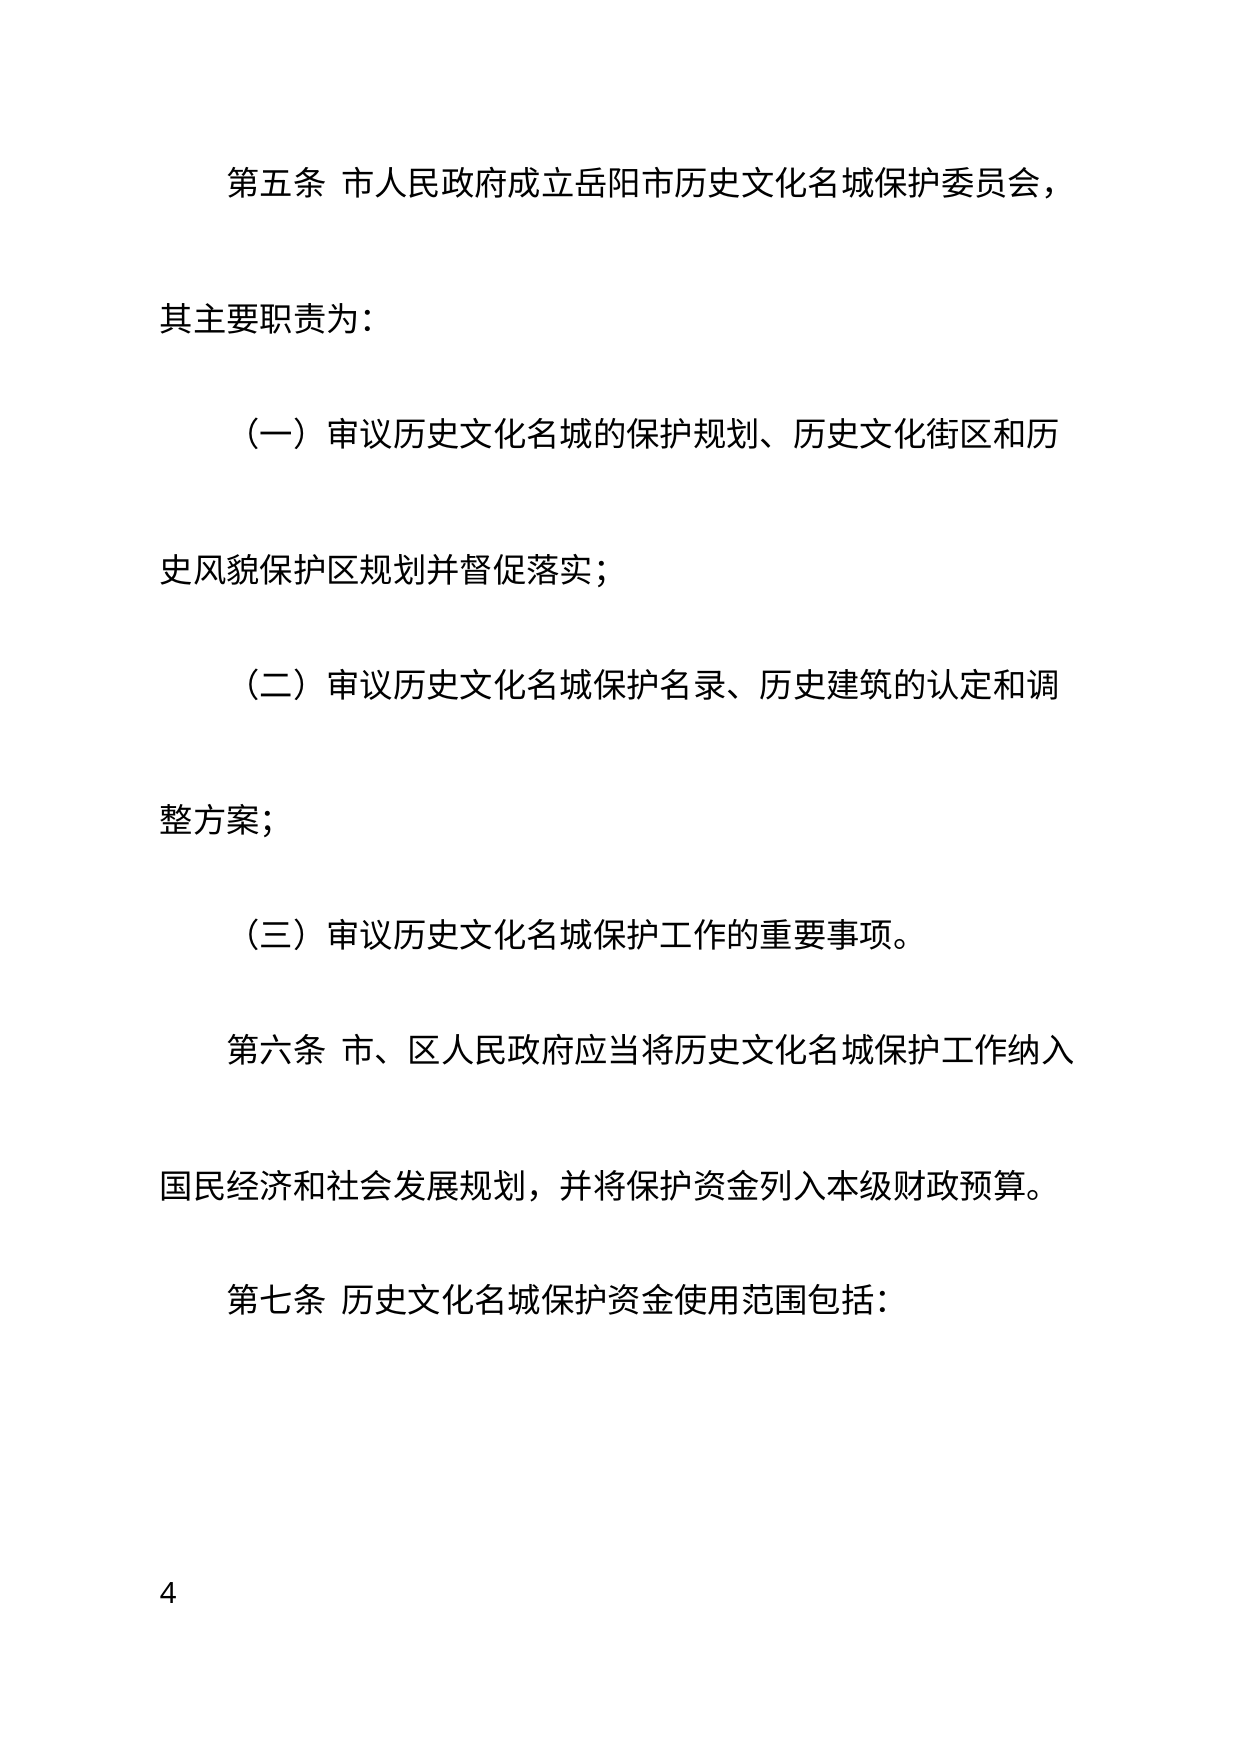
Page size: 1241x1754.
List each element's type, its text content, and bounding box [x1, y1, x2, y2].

text （一）审议历史文化名城的保护规划、历史文化街区和历史风貌保护区规划并督促落实； [159, 387, 1087, 613]
text 第七条 历史文化名城保护资金使用范围包括： [159, 1253, 1087, 1344]
text 第六条 市、区人民政府应当将历史文化名城保护工作纳入国民经济和社会发展规划，并将保护资金列入本级财政预算。 [159, 1002, 1087, 1229]
text （二）审议历史文化名城保护名录、历史建筑的认定和调整方案； [159, 637, 1087, 864]
text （三）审议历史文化名城保护工作的重要事项。 [159, 888, 1087, 978]
text 第五条 市人民政府成立岳阳市历史文化名城保护委员会，其主要职责为： [159, 136, 1087, 362]
